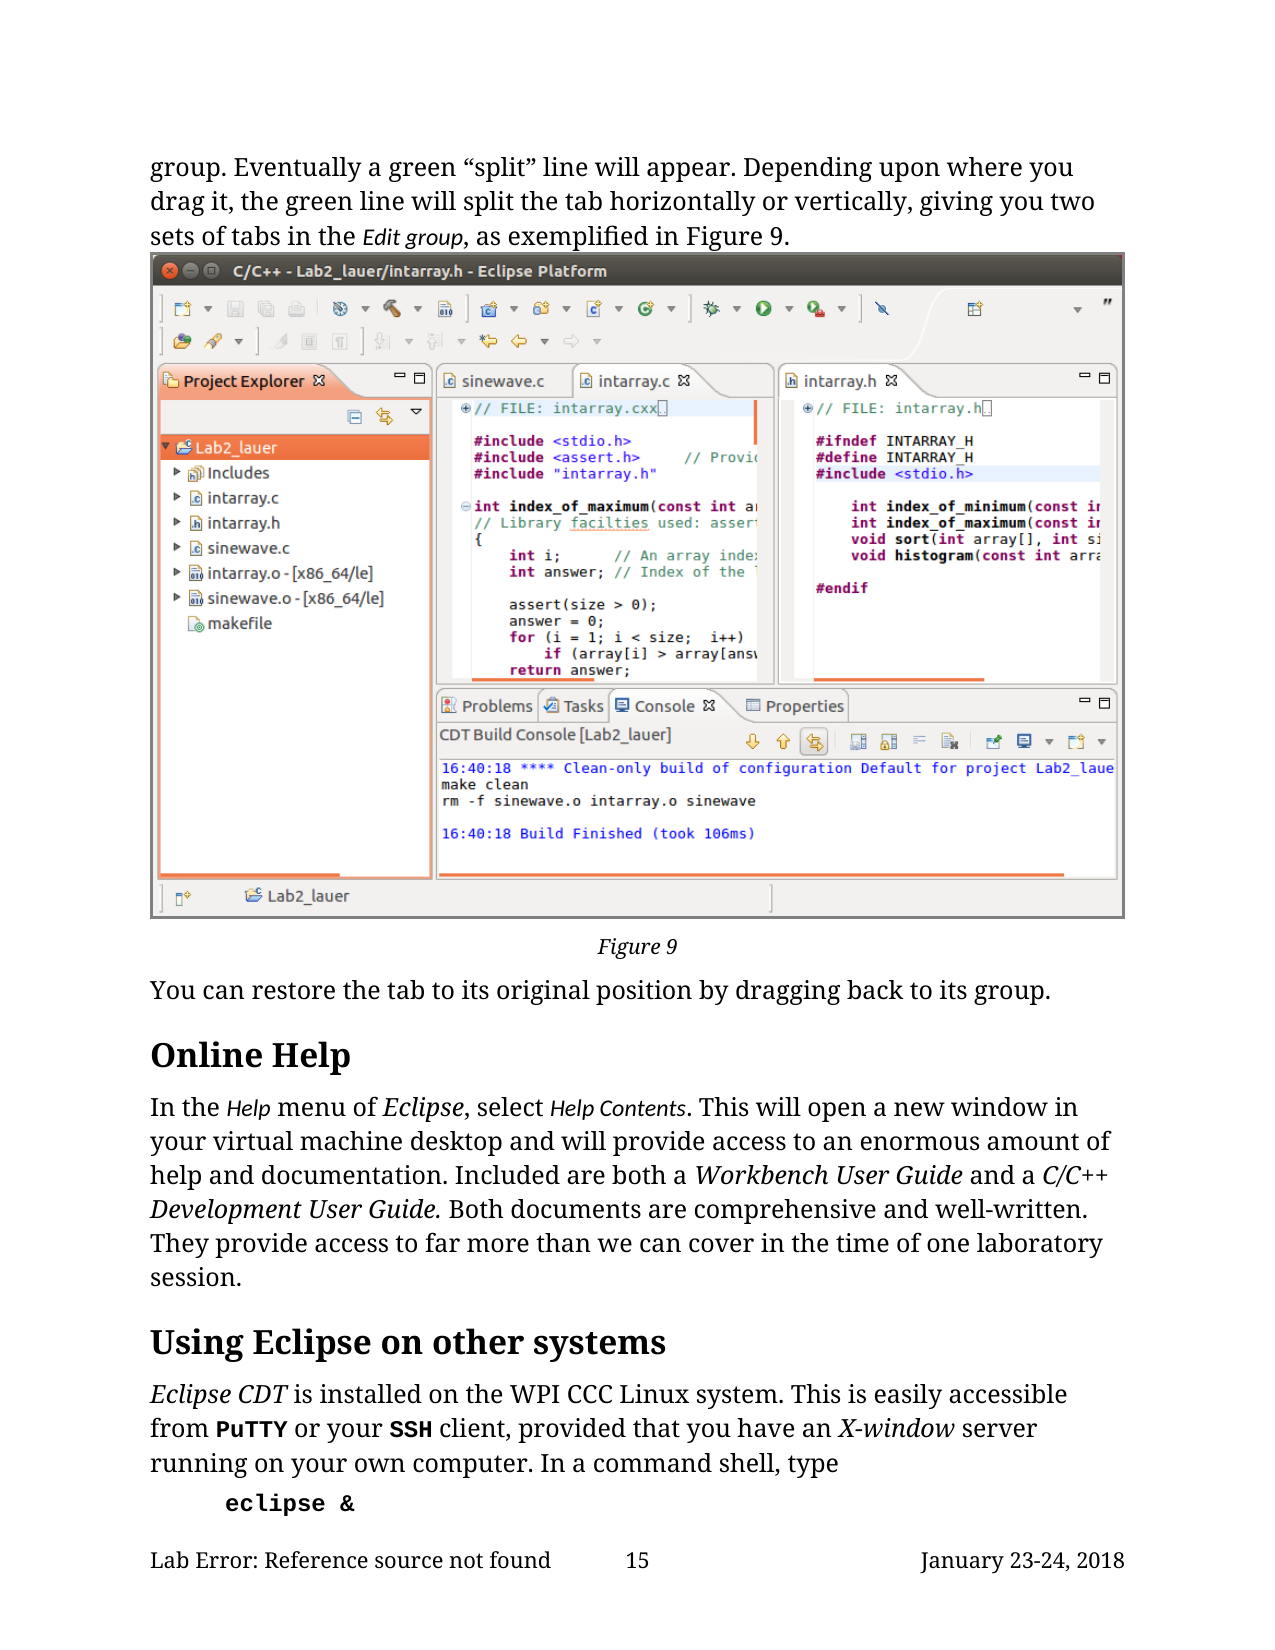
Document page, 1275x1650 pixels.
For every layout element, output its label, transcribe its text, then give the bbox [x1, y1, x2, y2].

text Eclipse CDT is installed on the WPI CCC Linux system. This is easily accessible from PuTTY or your SSH client, provided that you have an X-window server running on your own computer. In a command shell, type [150, 1377, 1125, 1479]
picture [153, 255, 1122, 916]
text eclipse & [225, 1492, 1125, 1519]
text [150, 150, 1125, 252]
subtitle Using Eclipse on other systems [150, 1319, 1125, 1364]
text In the Help menu of Eclipse, select Help Contents. This will open a new window in your virtual machine desktop and will provide access to an enormous amount of help and documentation. Included are both a Workbench User Guide and a C/C++ Development User Guide. Both documents are comprehensive and well-written. They provide access to far more than we can cover in the time of one laboratory session. [150, 1090, 1125, 1294]
subtitle Online Help [150, 1032, 1125, 1077]
text Figure 9 [150, 932, 1125, 960]
text You can restore the tab to its original position by dragging back to its group. [150, 973, 1125, 1007]
